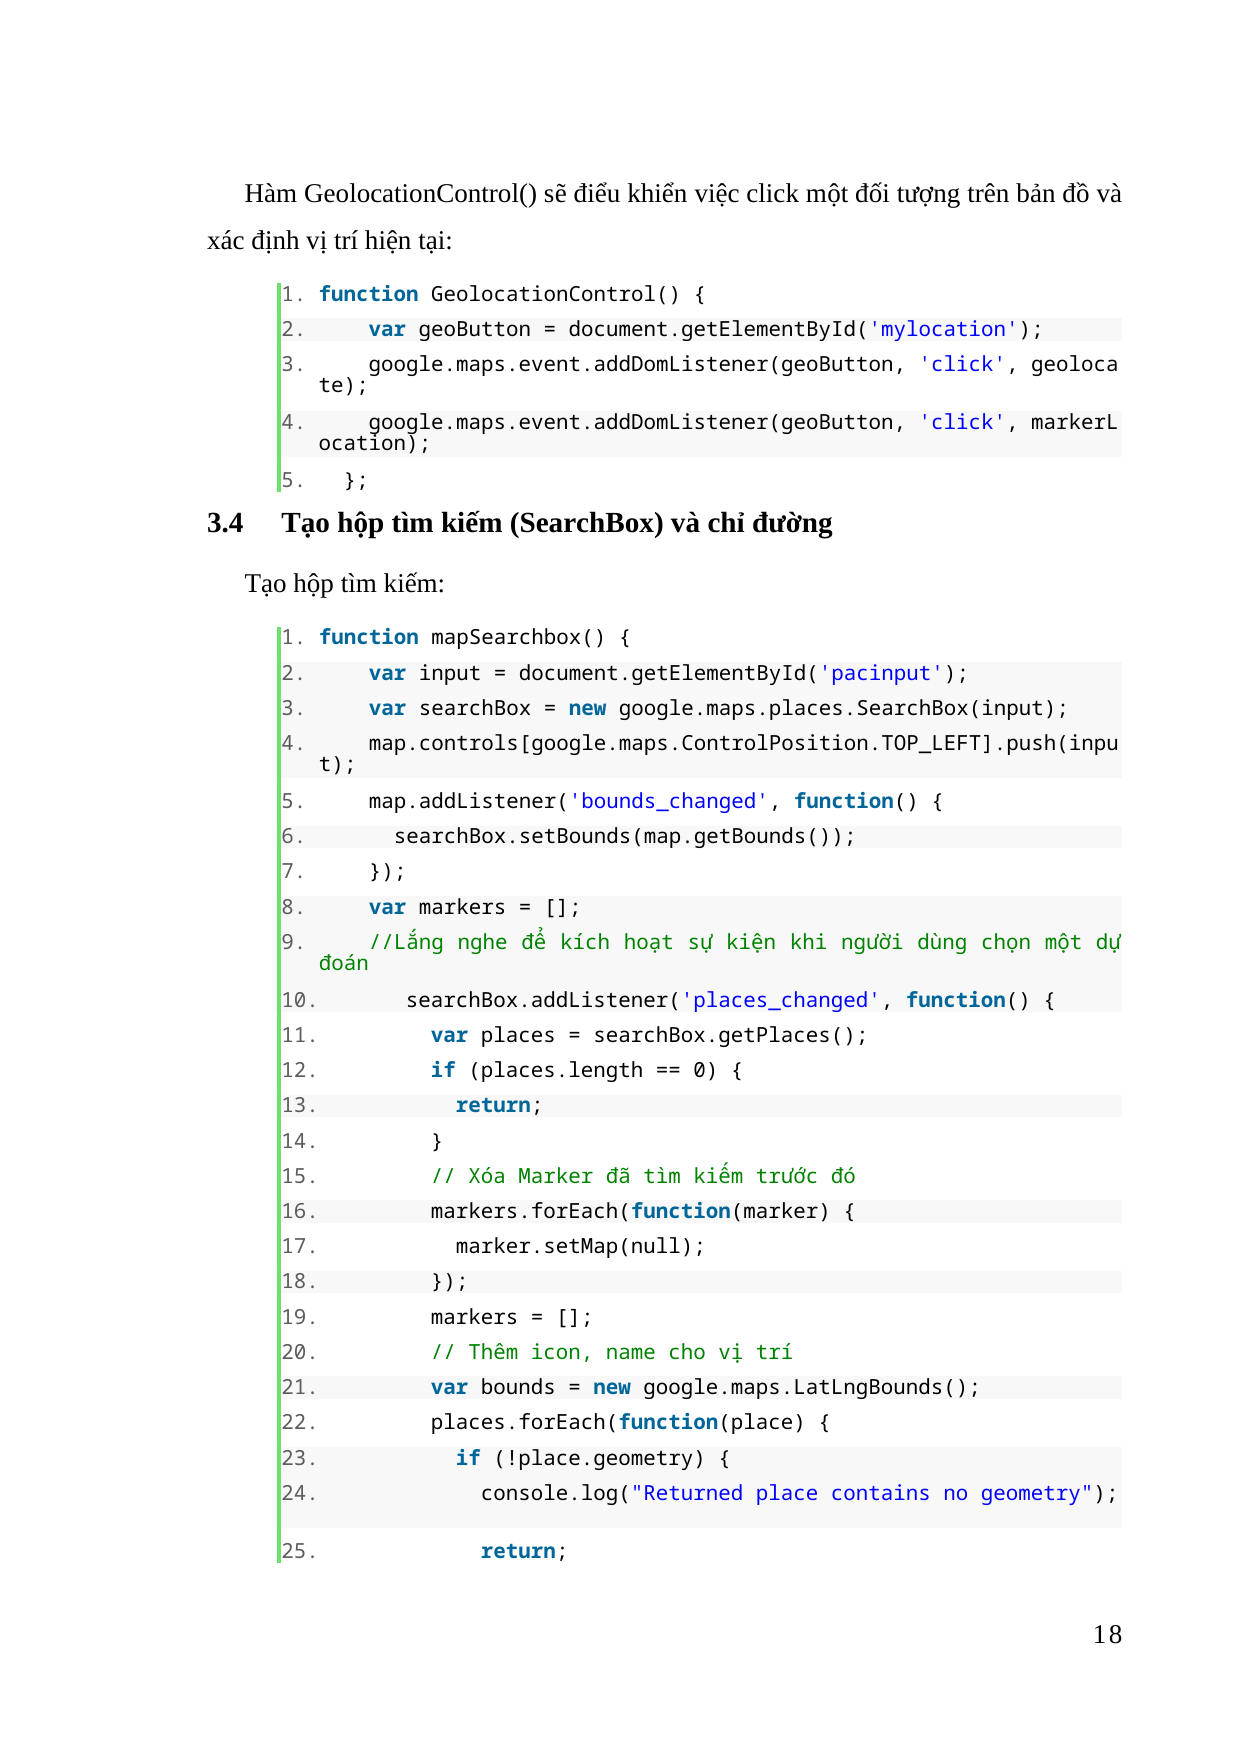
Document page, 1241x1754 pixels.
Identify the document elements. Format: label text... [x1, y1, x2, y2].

list // Thêm icon, name cho vị trí [281, 1341, 1122, 1364]
list google.maps.event.addDomListener(geoButton, 'click', markerLocation); [281, 411, 1122, 457]
list if (places.length == 0) { [281, 1059, 1122, 1082]
text Hàm GeolocationControl() sẽ điểu khiển việc click một đối tượng trên bản đồ và xác định vị trí hiện tại: [207, 177, 1122, 255]
list var searchBox = new google.maps.places.SearchBox(input); [281, 697, 1122, 720]
list markers = []; [281, 1306, 1122, 1329]
list var input = document.getElementById('pacinput'); [281, 662, 1122, 684]
list return; [281, 1095, 1122, 1117]
list map.controls[google.maps.ControlPosition.TOP_LEFT].push(input); [281, 732, 1122, 778]
list map.addListener('bounds_changed', function() { [281, 790, 1122, 813]
list if (!place.geometry) { [281, 1447, 1122, 1469]
list }; [281, 469, 1122, 492]
list searchBox.setBounds(map.getBounds()); [281, 826, 1122, 848]
list function mapSearchbox() { [281, 627, 1122, 649]
list var markers = []; [281, 896, 1122, 919]
list }); [281, 1271, 1122, 1293]
list }); [281, 861, 1122, 883]
list } [281, 1130, 1122, 1153]
list google.maps.event.addDomListener(geoButton, 'click', geolocate); [281, 353, 1122, 399]
list Tạo hộp tìm kiếm (SearchBox) và chỉ đường [207, 505, 1122, 538]
list //Lắng nghe để kích hoạt sự kiện khi người dùng chọn một dự đoán [281, 931, 1122, 977]
list console.log("Returned place contains no geometry"); [281, 1482, 1122, 1528]
list marker.setMap(null); [281, 1236, 1122, 1258]
list var geoButton = document.getElementById('mylocation'); [281, 318, 1122, 341]
list return; [281, 1540, 1122, 1563]
list function GeolocationControl() { [281, 283, 1122, 306]
list // Xóa Marker đã tìm kiếm trước đó [281, 1165, 1122, 1188]
list var places = searchBox.getPlaces(); [281, 1024, 1122, 1047]
list markers.forEach(function(marker) { [281, 1200, 1122, 1223]
list searchBox.addListener('places_changed', function() { [281, 989, 1122, 1012]
text Tạo hộp tìm kiếm: [244, 567, 1122, 599]
list places.forEach(function(place) { [281, 1412, 1122, 1434]
list var bounds = new google.maps.LatLngBounds(); [281, 1376, 1122, 1399]
